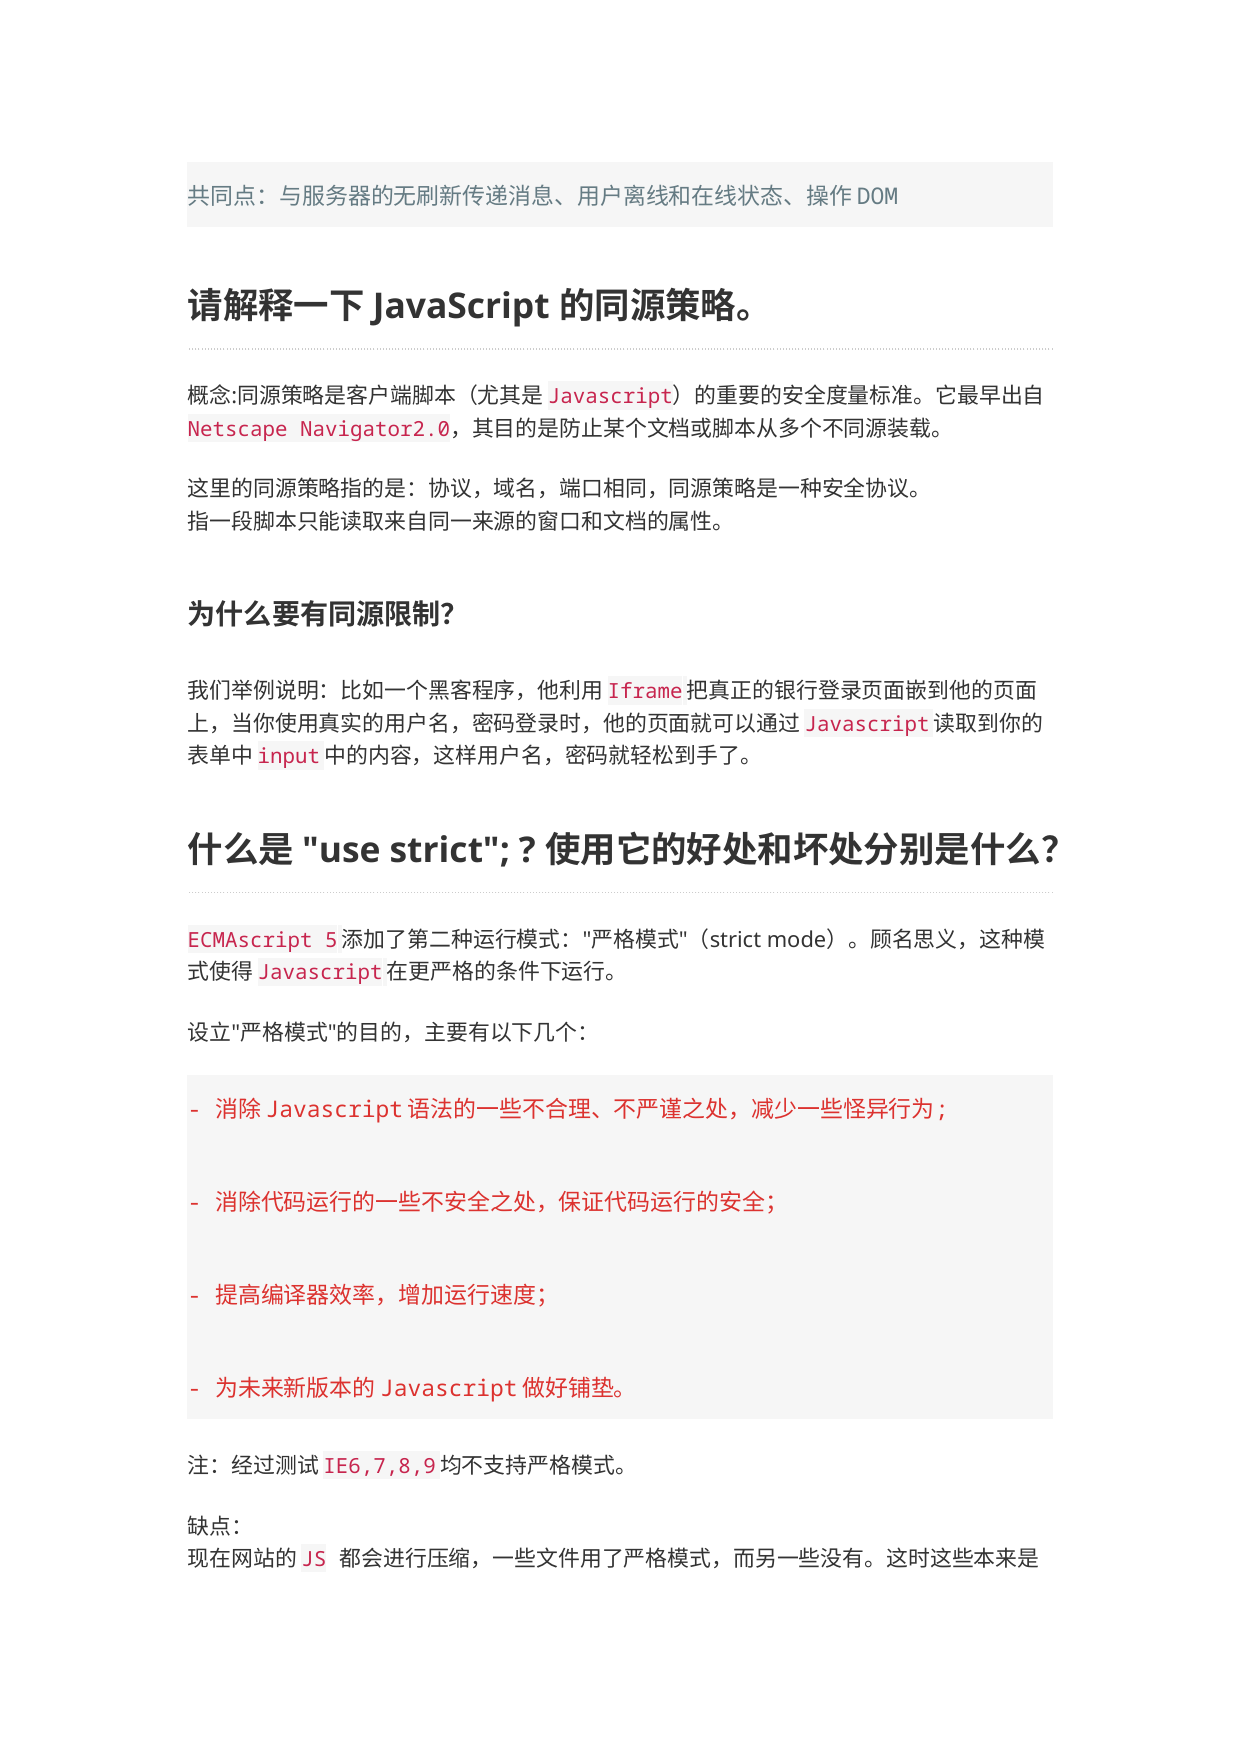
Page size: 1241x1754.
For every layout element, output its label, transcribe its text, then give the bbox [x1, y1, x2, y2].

text 为什么要有同源限制？ [187, 580, 1053, 645]
text 这里的同源策略指的是：协议，域名，端口相同，同源策略是一种安全协议。 指一段脚本只能读取来自同一来源的窗口和文档的属性。 [187, 471, 1053, 536]
text 我们举例说明：比如一个黑客程序，他利用Iframe把真正的银行登录页面嵌到他的页面上，当你使用真实的用户名，密码登录时，他的页面就可以通过Javascript读取到你的表单中input中的内容，这样用户名，密码就轻松到手了。 [187, 673, 1053, 770]
text 注：经过测试IE6,7,8,9均不支持严格模式。 [187, 1448, 1053, 1480]
text 概念:同源策略是客户端脚本（尤其是Javascript）的重要的安全度量标准。它最早出自Netscape Navigator2.0，其目的是防止某个文档或脚本从多个不同源装载。 [187, 378, 1053, 443]
text - 提高编译器效率，增加运行速度； [187, 1261, 1053, 1326]
text - 消除代码运行的一些不安全之处，保证代码运行的安全； [187, 1168, 1053, 1233]
text 设立"严格模式"的目的，主要有以下几个： [187, 1014, 1053, 1047]
text ECMAscript 5添加了第二种运行模式："严格模式"（strict mode）。顾名思义，这种模式使得Javascript在更严格的条件下运行。 [187, 921, 1053, 986]
text - 为未来新版本的Javascript做好铺垫。 [187, 1354, 1053, 1419]
text 请解释一下 JavaScript 的同源策略。 [187, 271, 1053, 350]
text - 消除Javascript语法的一些不合理、不严谨之处，减少一些怪异行为; [187, 1075, 1053, 1140]
text 什么是 "use strict"; ? 使用它的好处和坏处分别是什么？ [187, 814, 1053, 893]
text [187, 1508, 1053, 1573]
text 共同点：与服务器的无刷新传递消息、用户离线和在线状态、操作DOM [187, 162, 1053, 227]
